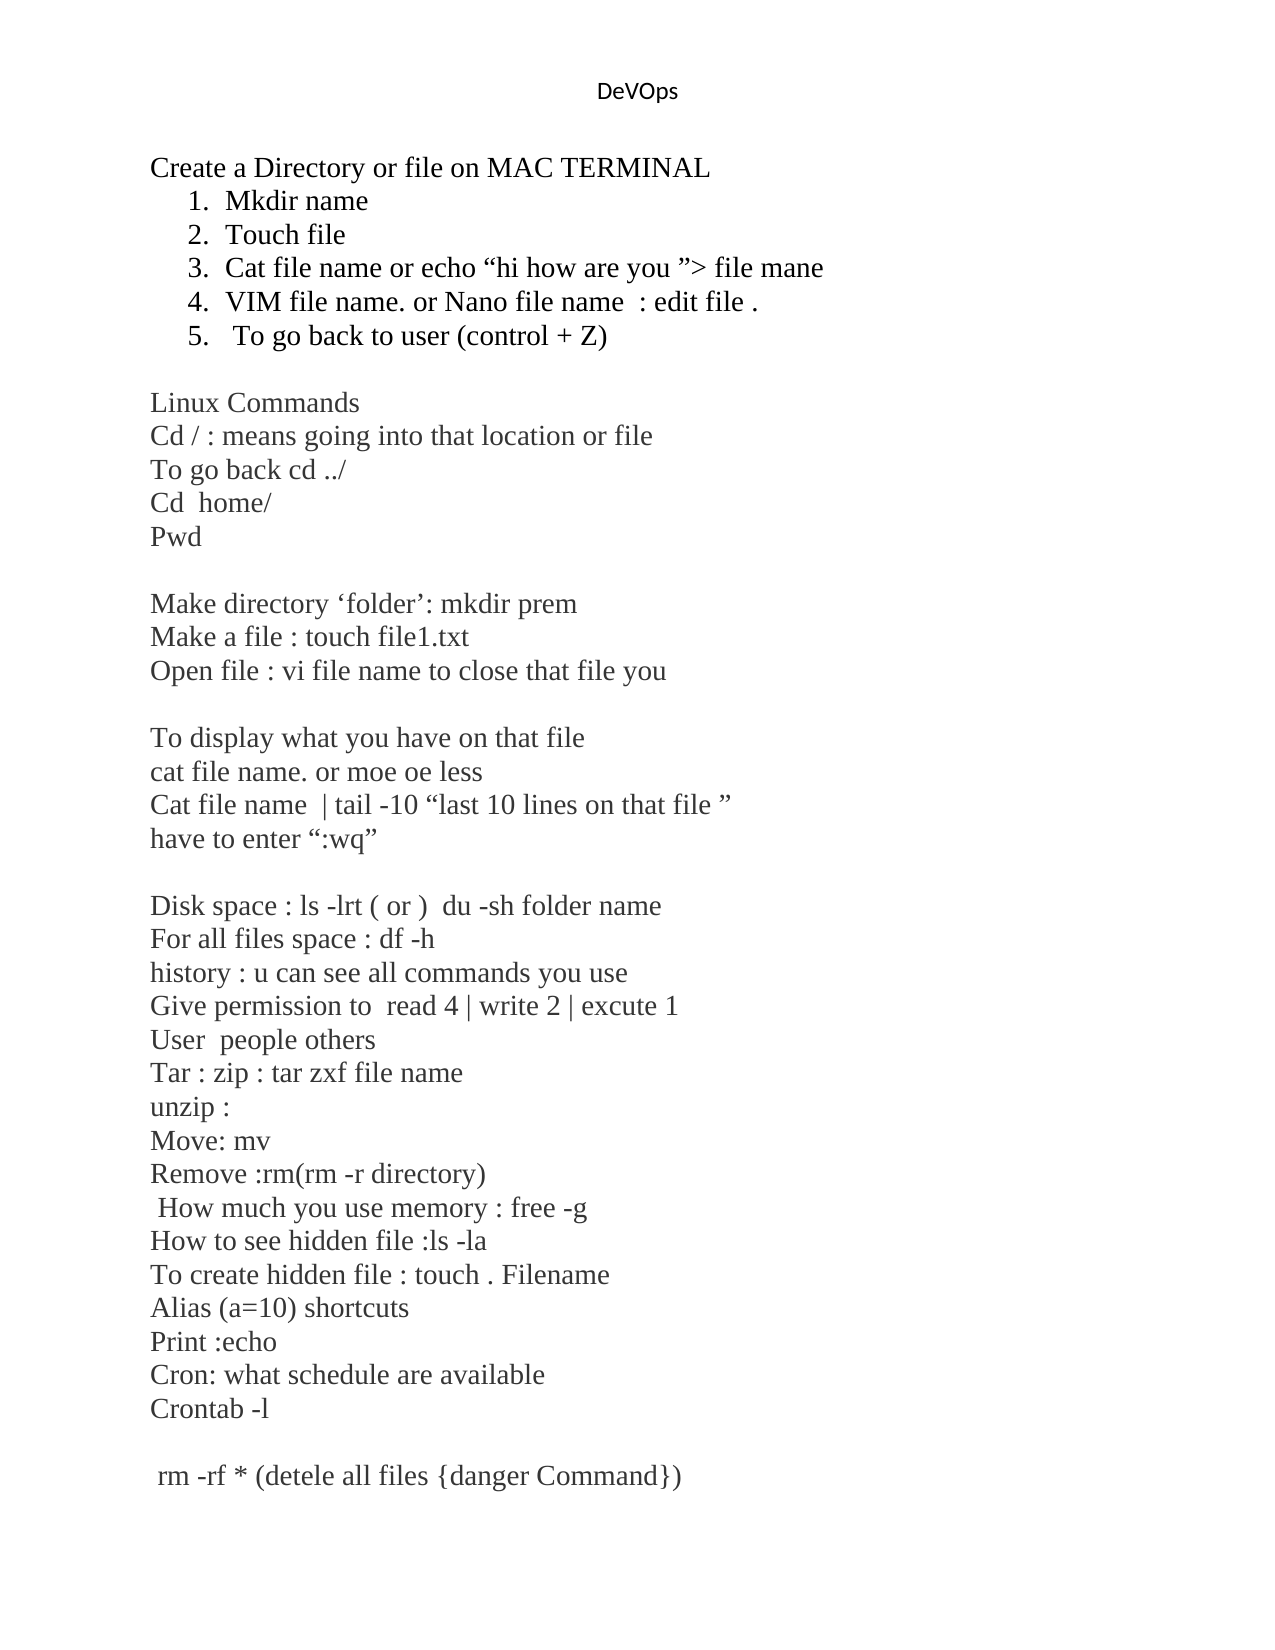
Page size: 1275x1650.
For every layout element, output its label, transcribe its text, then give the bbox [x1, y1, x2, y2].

text To go back cd ../ [150, 452, 1125, 485]
text cat file name. or moe oe less [150, 754, 1125, 787]
text Cd home/ [150, 485, 1125, 519]
text Make a file : touch file1.txt [150, 619, 1125, 653]
text unzip : [150, 1089, 1125, 1123]
text How much you use memory : free -g [150, 1190, 1125, 1223]
list Touch file [187, 217, 1125, 251]
text Tar : zip : tar zxf file name [150, 1056, 1125, 1089]
text User people others [150, 1022, 1125, 1056]
text Pwd [150, 519, 1125, 552]
text Alias (a=10) shortcuts [150, 1290, 1125, 1324]
text have to enter “:wq” [150, 821, 1125, 854]
list VIM file name. or Nano file name : edit file . [187, 284, 1125, 318]
text Cron: what schedule are available [150, 1357, 1125, 1391]
list Mkdir name [187, 183, 1125, 217]
text Linux Commands [150, 385, 1125, 418]
text Open file : vi file name to close that file you [150, 653, 1125, 687]
text rm -rf * (detele all files {danger Command}) [150, 1458, 1125, 1492]
text Cd / : means going into that location or file [150, 418, 1125, 452]
text Remove :rm(rm -r directory) [150, 1156, 1125, 1190]
list To go back to user (control + Z) [187, 318, 1125, 351]
text Print :echo [150, 1324, 1125, 1357]
text Crontab -l [150, 1391, 1125, 1424]
text Give permission to read 4 | write 2 | excute 1 [150, 988, 1125, 1022]
text history : u can see all commands you use [150, 955, 1125, 988]
list Cat file name or echo “hi how are you ”> file mane [187, 251, 1125, 284]
text To display what you have on that file [150, 720, 1125, 754]
text To create hidden file : touch . Filename [150, 1257, 1125, 1290]
text Disk space : ls -lrt ( or ) du -sh folder name [150, 888, 1125, 921]
text Create a Directory or file on MAC TERMINAL [150, 150, 1125, 183]
text How to see hidden file :ls -la [150, 1223, 1125, 1257]
text Move: mv [150, 1123, 1125, 1156]
text For all files space : df -h [150, 921, 1125, 955]
text Cat file name | tail -10 “last 10 lines on that file ” [150, 787, 1125, 821]
text Make directory ‘folder’: mkdir prem [150, 586, 1125, 619]
